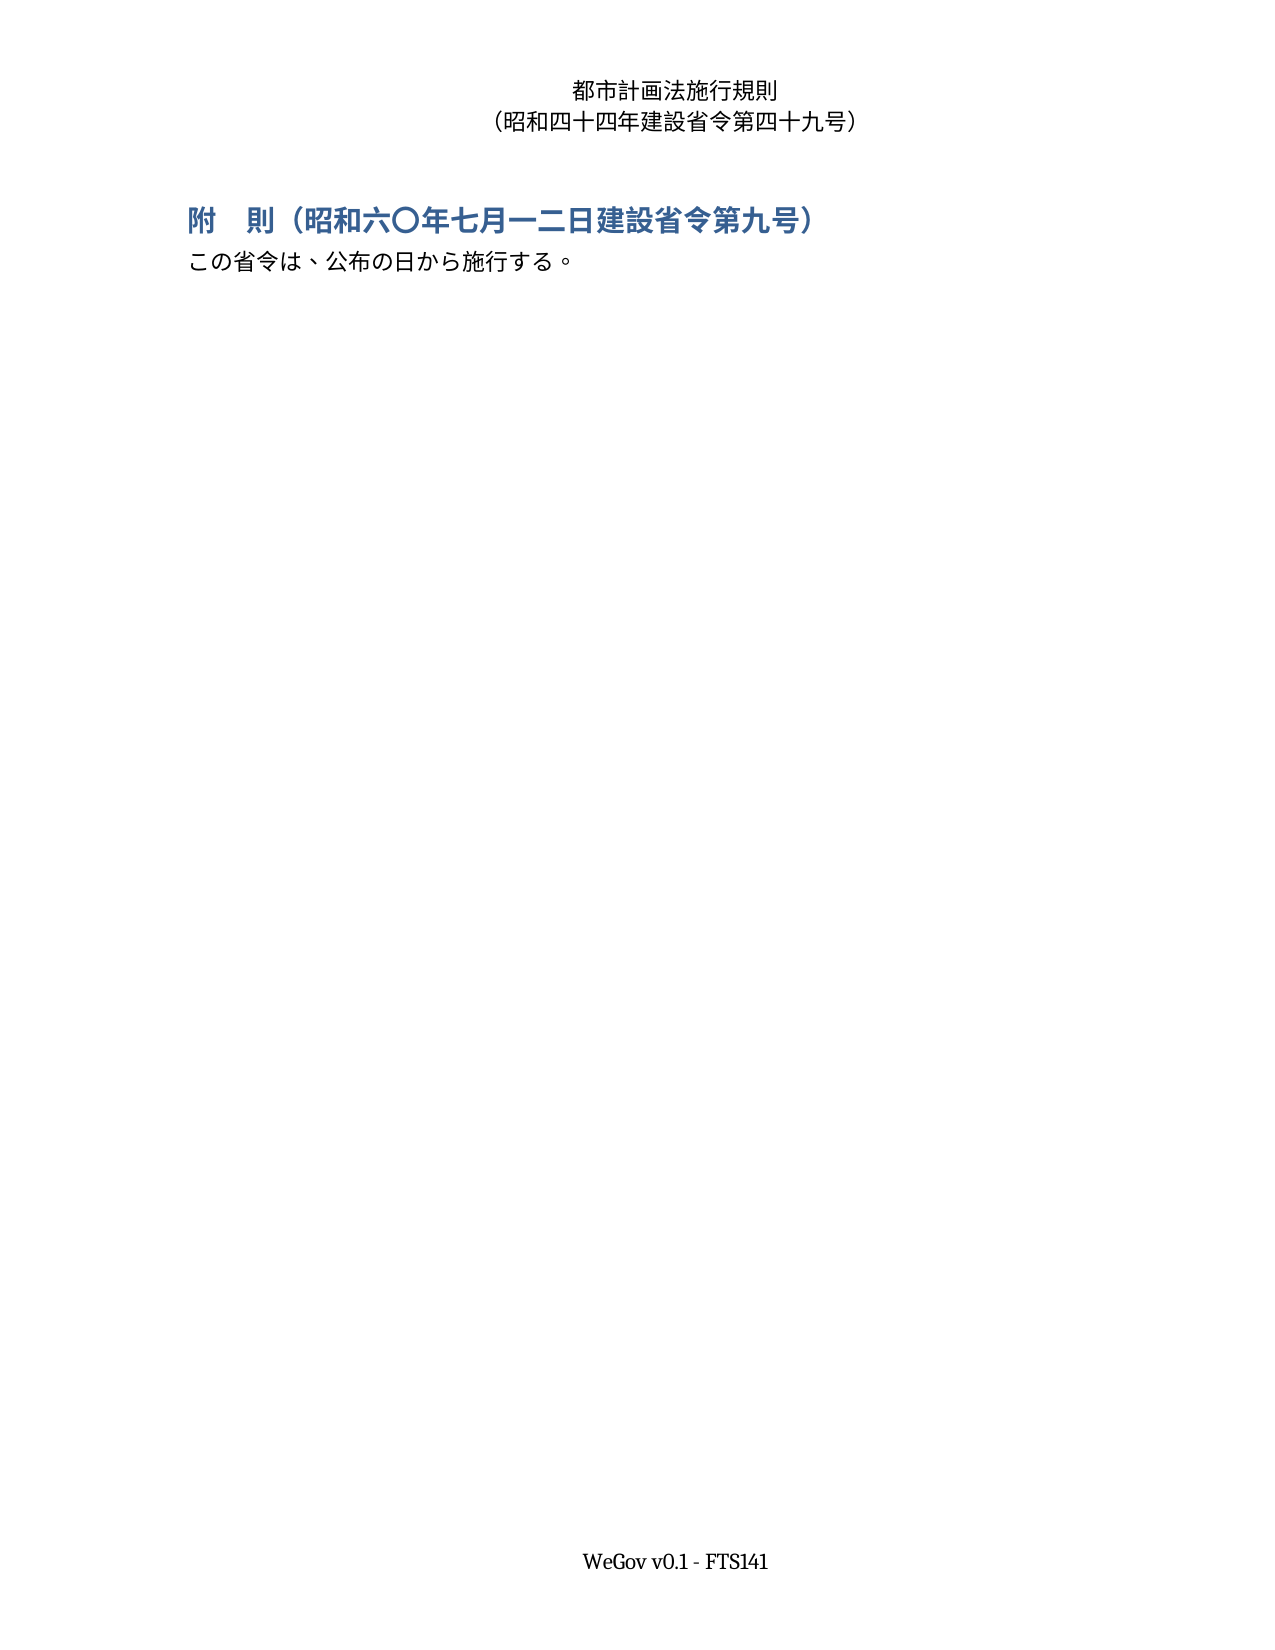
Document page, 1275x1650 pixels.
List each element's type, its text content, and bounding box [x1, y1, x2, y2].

subtitle 附 則（昭和六〇年七月一二日建設省令第九号） [187, 200, 1087, 240]
text この省令は、公布の日から施行する。 [187, 246, 1087, 277]
